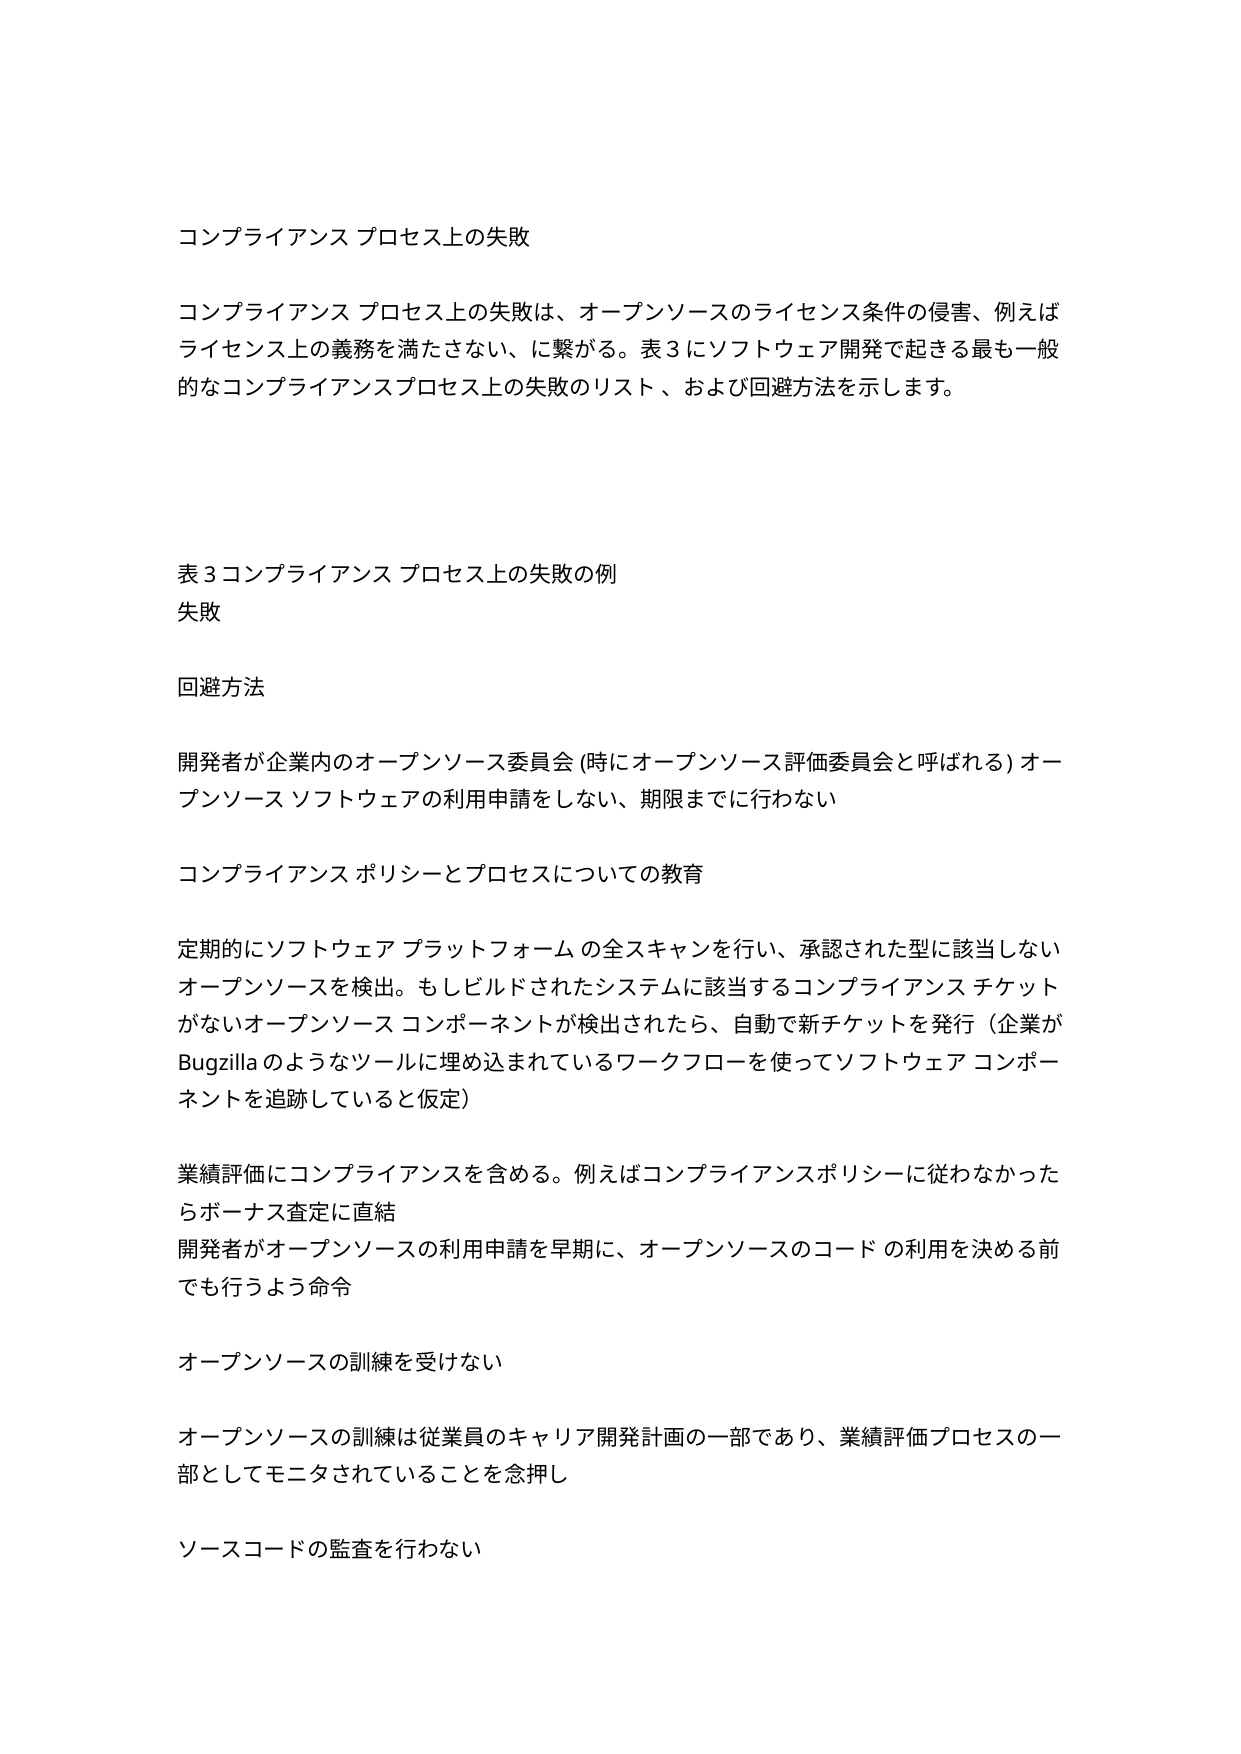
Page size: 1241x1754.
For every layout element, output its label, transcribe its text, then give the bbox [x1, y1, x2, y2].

text ソースコードの監査を行わない [177, 1529, 1063, 1567]
text 失敗 [177, 592, 1063, 629]
text コンプライアンス ポリシーとプロセスについての教育 [177, 854, 1063, 892]
text 表3コンプライアンス プロセス上の失敗の例 [177, 554, 1063, 592]
text 定期的にソフトウェア プラットフォーム の全スキャンを行い、承認された型に該当しないオープンソースを検出。もしビルドされたシステムに該当するコンプライアンス チケットがないオープンソース コンポーネントが検出されたら、自動で新チケットを発行（企業がBugzillaのようなツールに埋め込まれているワークフローを使ってソフトウェア コンポーネントを追跡していると仮定） [177, 929, 1063, 1117]
text オープンソースの訓練は従業員のキャリア開発計画の一部であり、業績評価プロセスの一部としてモニタされていることを念押し [177, 1417, 1063, 1492]
text コンプライアンス プロセス上の失敗 [177, 217, 1063, 254]
text 開発者が企業内のオープンソース委員会 (時にオープンソース評価委員会と呼ばれる) オープンソース ソフトウェアの利用申請をしない、期限までに行わない [177, 742, 1063, 817]
text コンプライアンス プロセス上の失敗は、オープンソースのライセンス条件の侵害、例えばライセンス上の義務を満たさない、に繋がる。表３にソフトウェア開発で起きる最も一般的なコンプライアンスプロセス上の失敗のリスト 、および回避方法を示します。 [177, 292, 1063, 404]
text 業績評価にコンプライアンスを含める。例えばコンプライアンスポリシーに従わなかったらボーナス査定に直結 [177, 1154, 1063, 1229]
text 回避方法 [177, 667, 1063, 704]
text 開発者がオープンソースの利用申請を早期に、オープンソースのコード の利用を決める前でも行うよう命令 [177, 1229, 1063, 1304]
text オープンソースの訓練を受けない [177, 1342, 1063, 1379]
